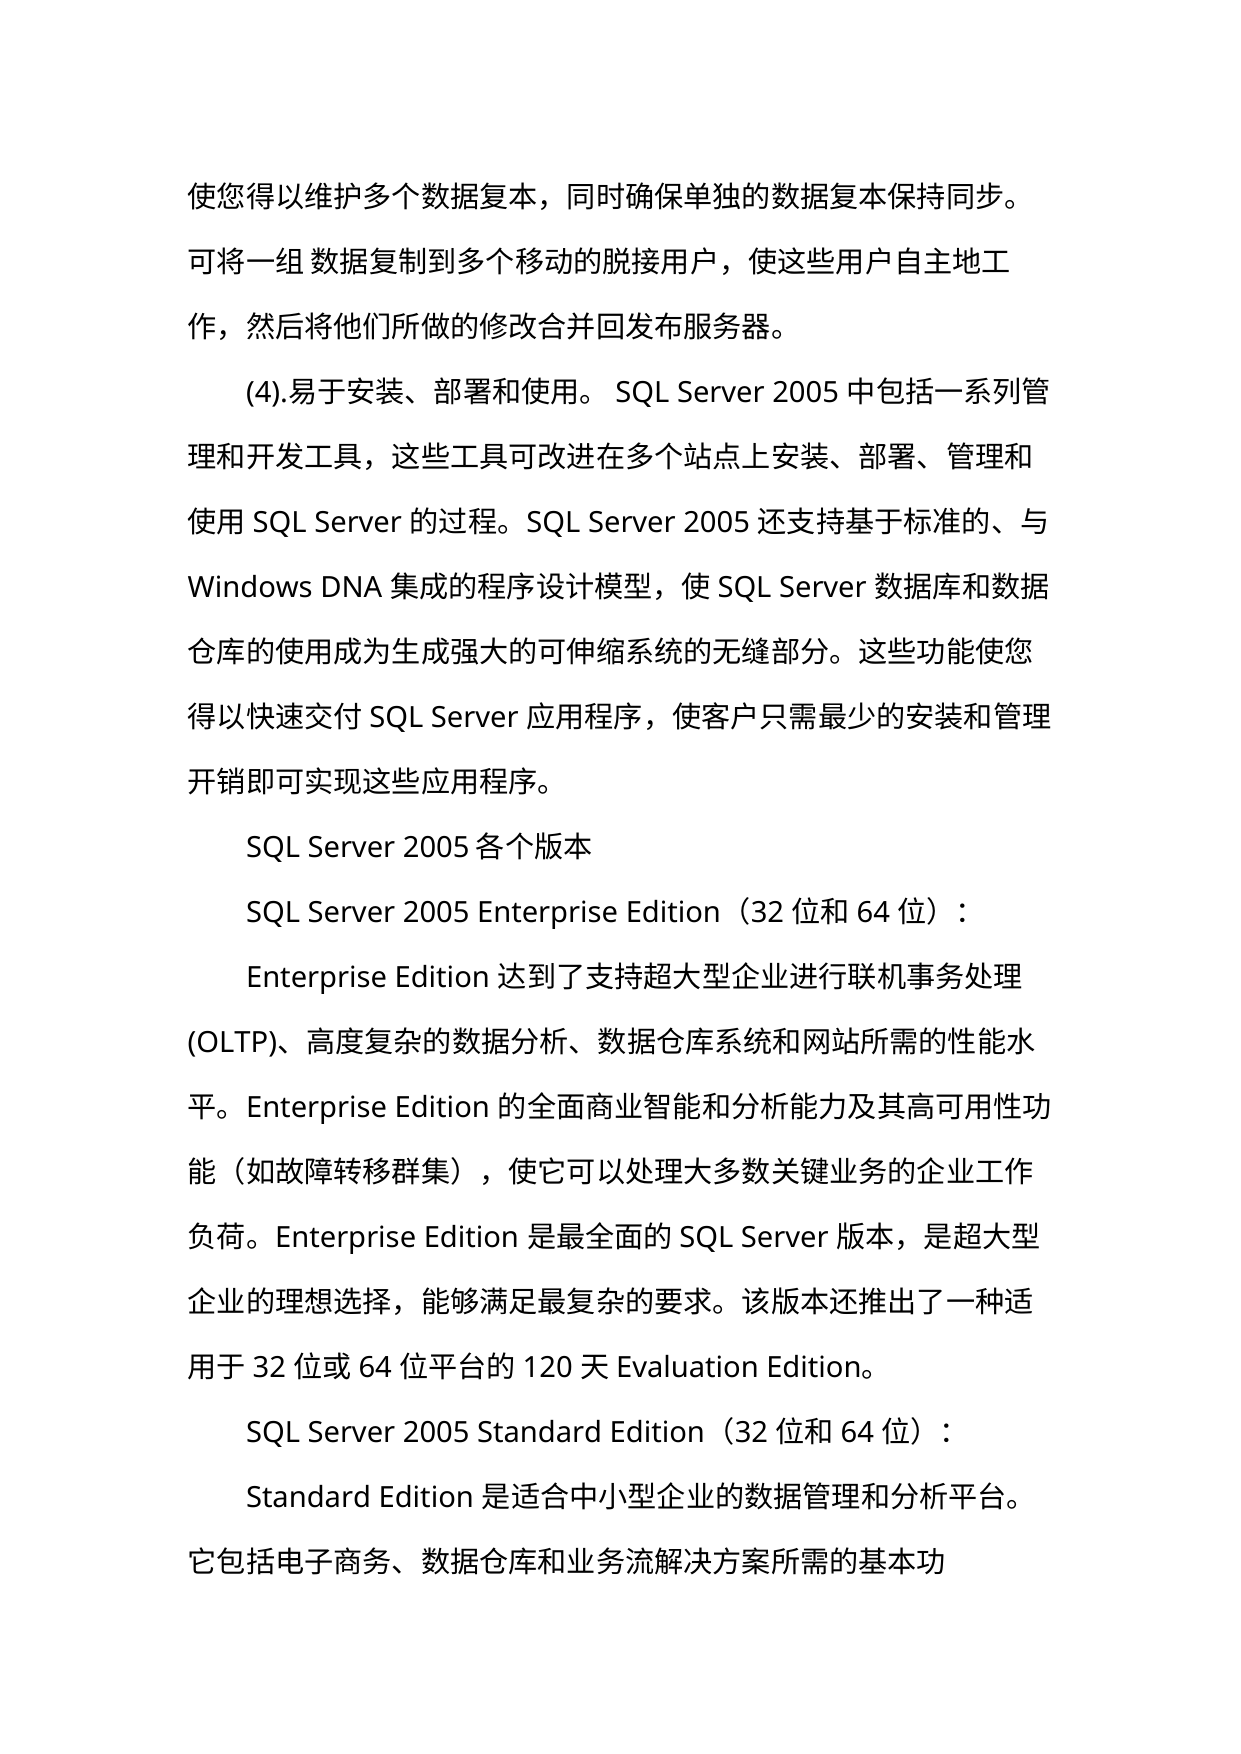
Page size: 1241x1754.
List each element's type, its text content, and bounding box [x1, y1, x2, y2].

text Enterprise Edition 达到了支持超大型企业进行联机事务处理 (OLTP)、高度复杂的数据分析、数据仓库系统和网站所需的性能水平。Enterprise Edition 的全面商业智能和分析能力及其高可用性功能（如故障转移群集），使它可以处理大多数关键业务的企业工作负荷。Enterprise Edition 是最全面的 SQL Server 版本，是超大型企业的理想选择，能够满足最复杂的要求。该版本还推出了一种适用于 32 位或 64 位平台的 120 天 Evaluation Edition。 [187, 942, 1053, 1397]
text SQL Server 2005各个版本 [187, 812, 1053, 877]
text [187, 162, 1053, 357]
text SQL Server 2005 Enterprise Edition（32 位和 64 位）： [187, 877, 1053, 942]
text (4).易于安装、部署和使用。 SQL Server 2005 中包括一系列管理和开发工具，这些工具可改进在多个站点上安装、部署、管理和使用 SQL Server 的过程。SQL Server 2005 还支持基于标准的、与 Windows DNA 集成的程序设计模型，使 SQL Server 数据库和数据仓库的使用成为生成强大的可伸缩系统的无缝部分。这些功能使您得以快速交付 SQL Server 应用程序，使客户只需最少的安装和管理开销即可实现这些应用程序。 [187, 357, 1053, 812]
text SQL Server 2005 Standard Edition（32 位和 64 位）： [187, 1397, 1053, 1462]
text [187, 1462, 1053, 1592]
